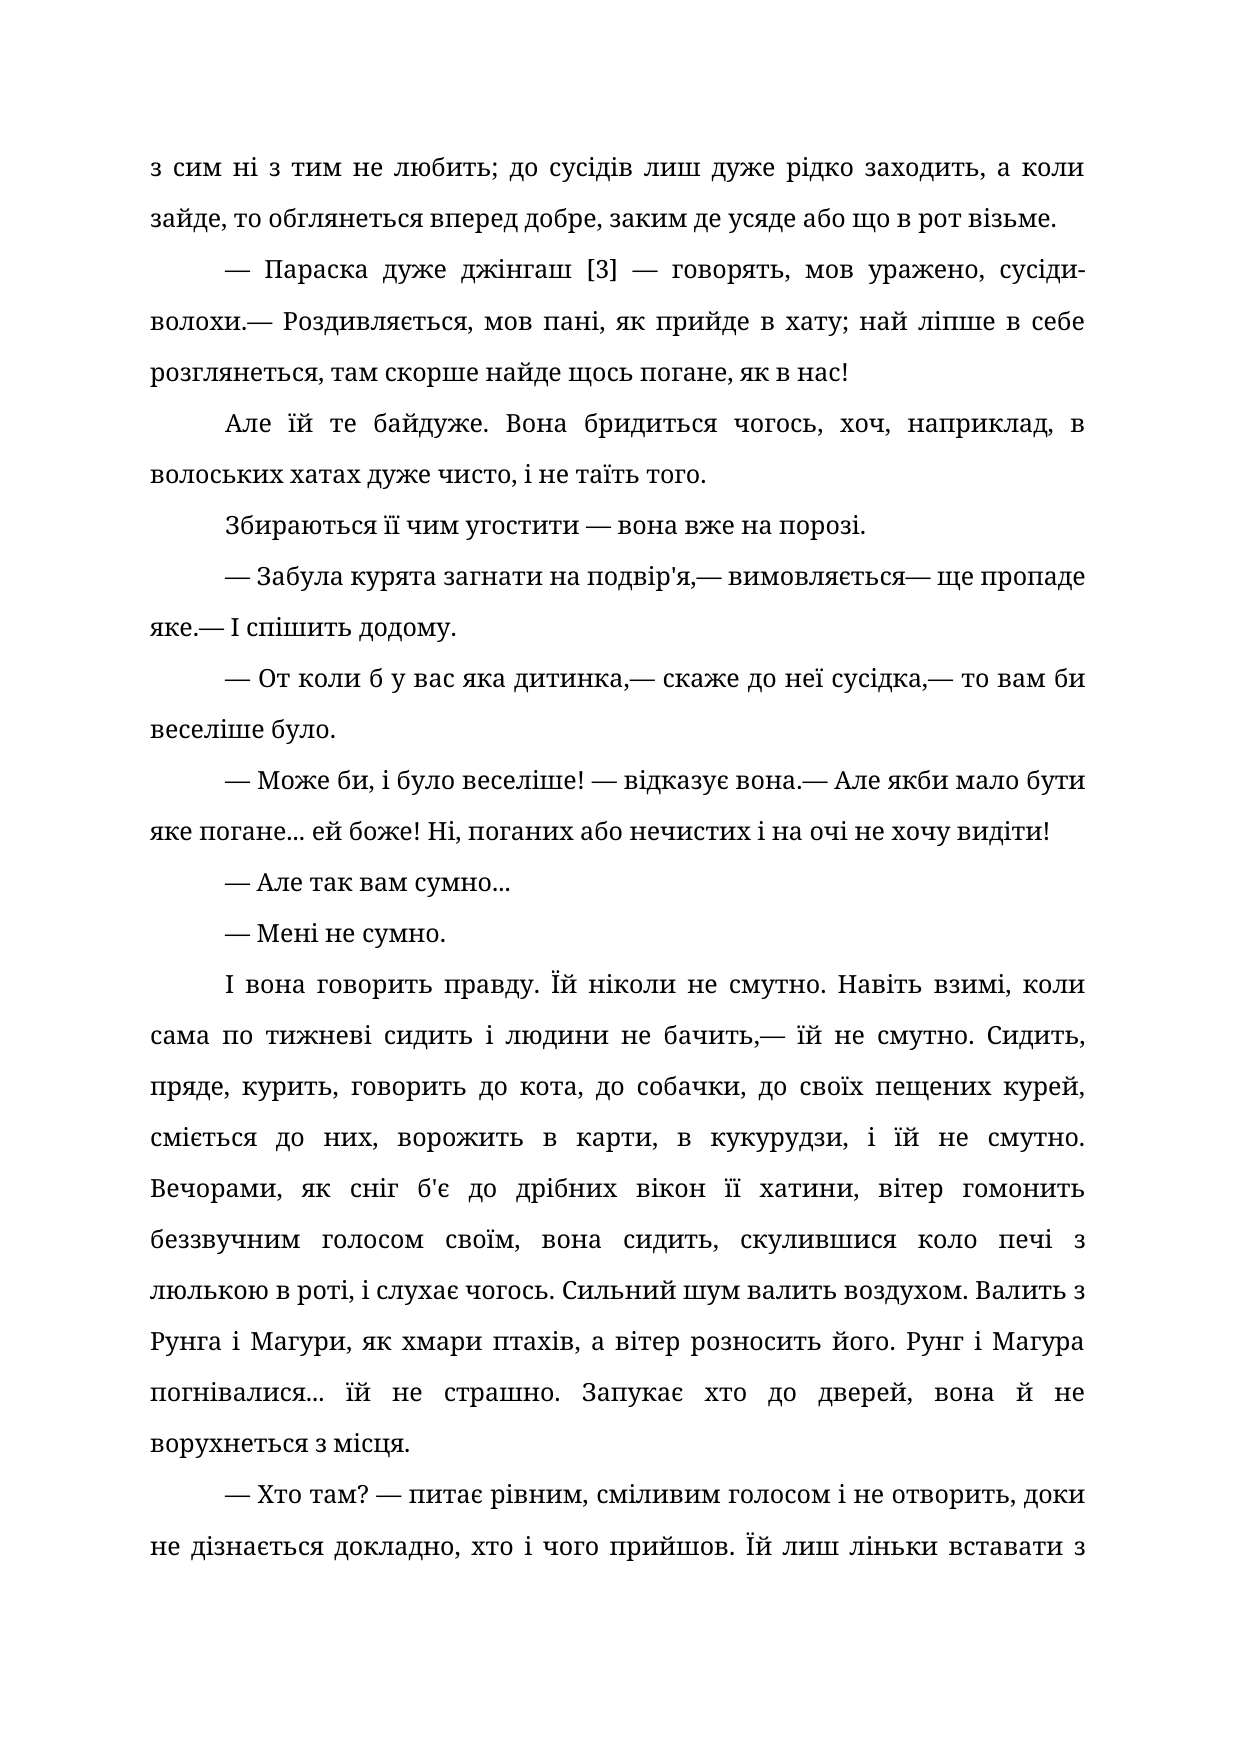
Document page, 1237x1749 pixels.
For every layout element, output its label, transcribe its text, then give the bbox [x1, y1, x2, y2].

text Але їй те байдуже. Вона бридиться чогось, хоч, наприклад, в волоських хатах дуже чисто, і не таїть того. [150, 405, 1086, 490]
text — Але так вам сумно... [150, 864, 1086, 899]
text Збираються її чим угостити — вона вже на порозі. [150, 507, 1086, 541]
text — От коли б у вас яка дитинка,— скаже до неї сусідка,— то вам би веселіше було. [150, 660, 1086, 746]
text І вона говорить правду. Їй ніколи не смутно. Навіть взимі, коли сама по тижневі сидить і людини не бачить,— їй не смутно. Сидить, пряде, курить, говорить до кота, до собачки, до своїх пещених курей, сміється до них, ворожить в карти, в кукурудзи, і їй не смутно. Вечорами, як сніг б'є до дрібних вікон її хатини, вітер гомонить беззвучним голосом своїм, вона сидить, скулившися коло печі з люлькою в роті, і слухає чогось. Сильний шум валить воздухом. Валить з Рунга і Магури, як хмари птахів, а вітер розносить його. Рунг і Магура погнівалися... їй не страшно. Запукає хто до дверей, вона й не ворухнеться з місця. [150, 967, 1086, 1460]
text — Забула курята загнати на подвір'я,— вимовляється— ще пропаде яке.— І спішить додому. [150, 558, 1086, 643]
text — Мені не сумно. [150, 916, 1086, 950]
text — Параска дуже джінгаш [3] — говорять, мов уражено, сусіди-волохи.— Роздивляється, мов пані, як прийде в хату; най ліпше в себе розглянеться, там скорше найде щось погане, як в нас! [150, 252, 1086, 388]
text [150, 1477, 1086, 1562]
text — Може би, і було веселіше! — відказує вона.— Але якби мало бути яке погане... ей боже! Ні, поганих або нечистих і на очі не хочу видіти! [150, 762, 1086, 848]
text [150, 150, 1086, 235]
